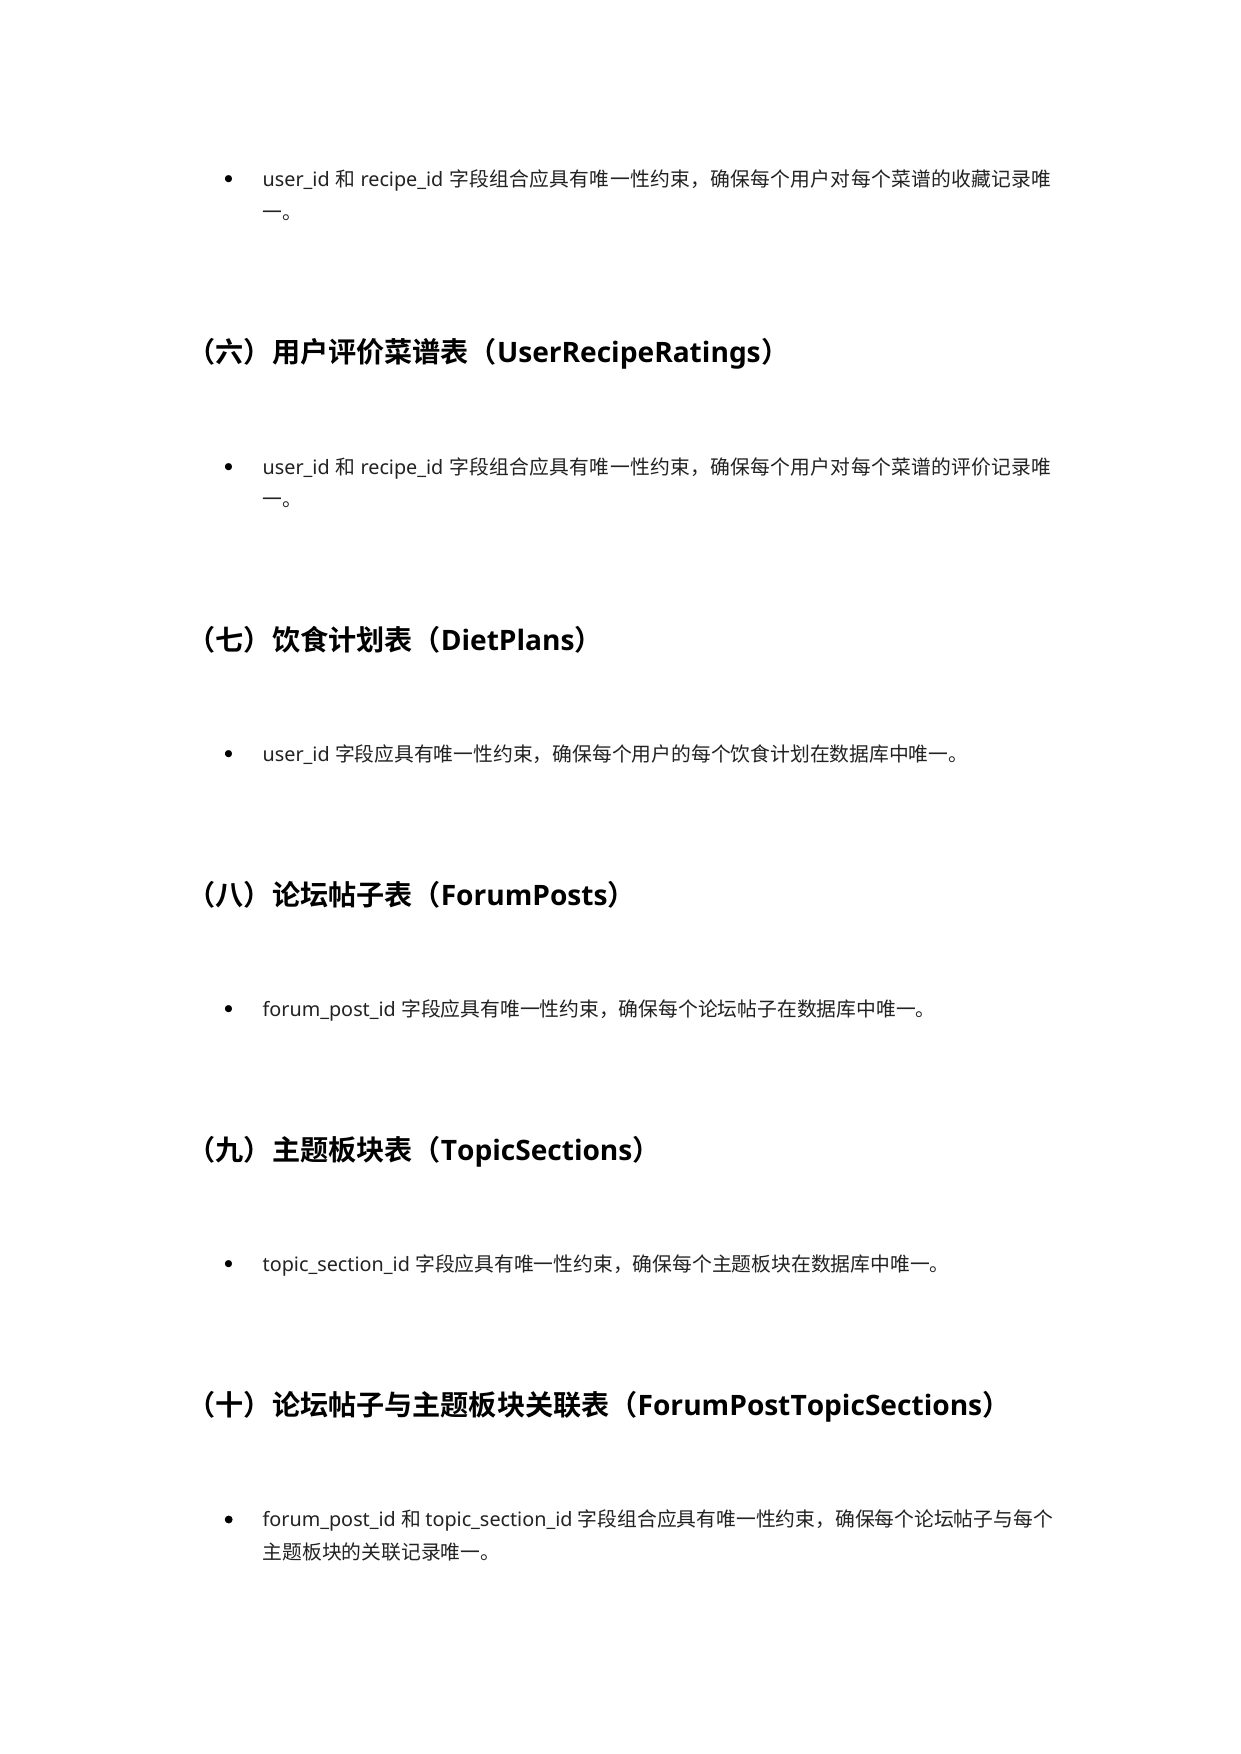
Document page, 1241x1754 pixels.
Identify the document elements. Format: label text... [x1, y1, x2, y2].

list forum_post_id 和 topic_section_id 字段组合应具有唯一性约束，确保每个论坛帖子与每个主题板块的关联记录唯一。 [225, 1502, 1053, 1567]
subtitle （八）论坛帖子表（ForumPosts） [187, 860, 1053, 925]
subtitle （七）饮食计划表（DietPlans） [187, 605, 1053, 670]
list user_id 和 recipe_id 字段组合应具有唯一性约束，确保每个用户对每个菜谱的收藏记录唯一。 [225, 162, 1053, 227]
list user_id 字段应具有唯一性约束，确保每个用户的每个饮食计划在数据库中唯一。 [225, 737, 1053, 769]
subtitle （六）用户评价菜谱表（UserRecipeRatings） [187, 318, 1053, 383]
list topic_section_id 字段应具有唯一性约束，确保每个主题板块在数据库中唯一。 [225, 1247, 1053, 1279]
list forum_post_id 字段应具有唯一性约束，确保每个论坛帖子在数据库中唯一。 [225, 992, 1053, 1024]
list user_id 和 recipe_id 字段组合应具有唯一性约束，确保每个用户对每个菜谱的评价记录唯一。 [225, 449, 1053, 514]
subtitle （十）论坛帖子与主题板块关联表（ForumPostTopicSections） [187, 1370, 1053, 1435]
subtitle （九）主题板块表（TopicSections） [187, 1115, 1053, 1180]
